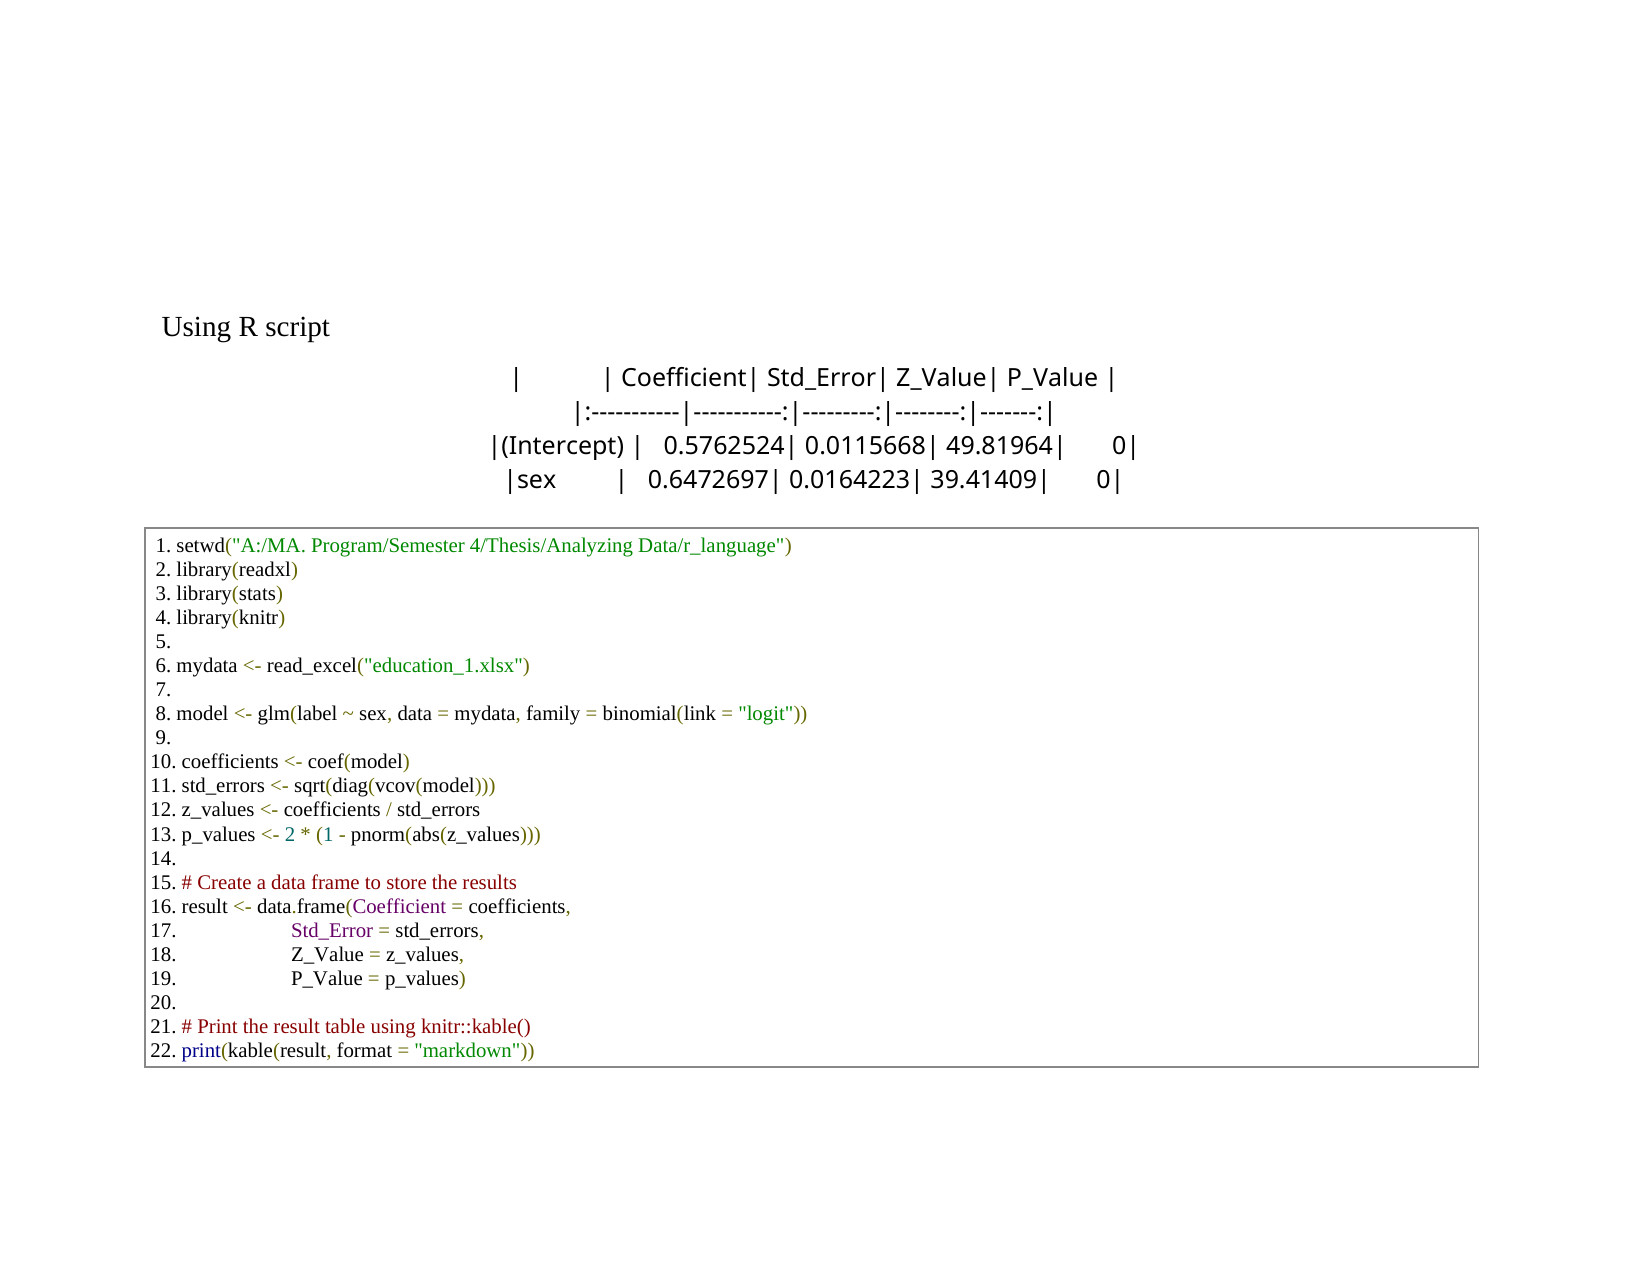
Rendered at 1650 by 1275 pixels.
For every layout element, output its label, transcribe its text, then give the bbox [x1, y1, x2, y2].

text 3. library(stats) [150, 581, 1478, 605]
text 8. model <- glm(label ~ sex, data = mydata, family = binomial(link = "logit")) [150, 701, 1478, 725]
text 19. P_Value = p_values) [150, 966, 1478, 990]
text 14. [150, 846, 1478, 869]
text |(Intercept) | 0.5762524| 0.0115668| 49.81964| 0| [150, 428, 1478, 462]
text 12. z_values <- coefficients / std_errors [150, 797, 1478, 821]
subtitle Using R script [161, 309, 1478, 343]
text 5. [150, 629, 1478, 653]
text 17. Std_Error = std_errors, [150, 918, 1478, 942]
text 13. p_values <- 2 * (1 - pnorm(abs(z_values))) [150, 821, 1478, 846]
text 9. [150, 725, 1478, 749]
text 16. result <- data.frame(Coefficient = coefficients, [150, 894, 1478, 918]
text 22. print(kable(result, format = "markdown")) [146, 1032, 1478, 1066]
text 10. coefficients <- coef(model) [150, 749, 1478, 773]
text |sex | 0.6472697| 0.0164223| 39.41409| 0| [150, 462, 1478, 496]
text 18. Z_Value = z_values, [150, 942, 1478, 966]
text 6. mydata <- read_excel("education_1.xlsx") [150, 653, 1478, 677]
text |:-----------|-----------:|---------:|--------:|-------:| [150, 394, 1478, 428]
text 1. setwd("A:/MA. Program/Semester 4/Thesis/Analyzing Data/r_language") [146, 529, 1478, 557]
text 7. [150, 677, 1478, 701]
text 15. # Create a data frame to store the results [150, 869, 1478, 894]
text 20. [150, 990, 1478, 1014]
text 21. # Print the result table using knitr::kable() [150, 1014, 1478, 1032]
text 11. std_errors <- sqrt(diag(vcov(model))) [150, 773, 1478, 797]
text | | Coefficient| Std_Error| Z_Value| P_Value | [150, 360, 1478, 394]
text 2. library(readxl) [150, 557, 1478, 581]
text 4. library(knitr) [150, 605, 1478, 629]
